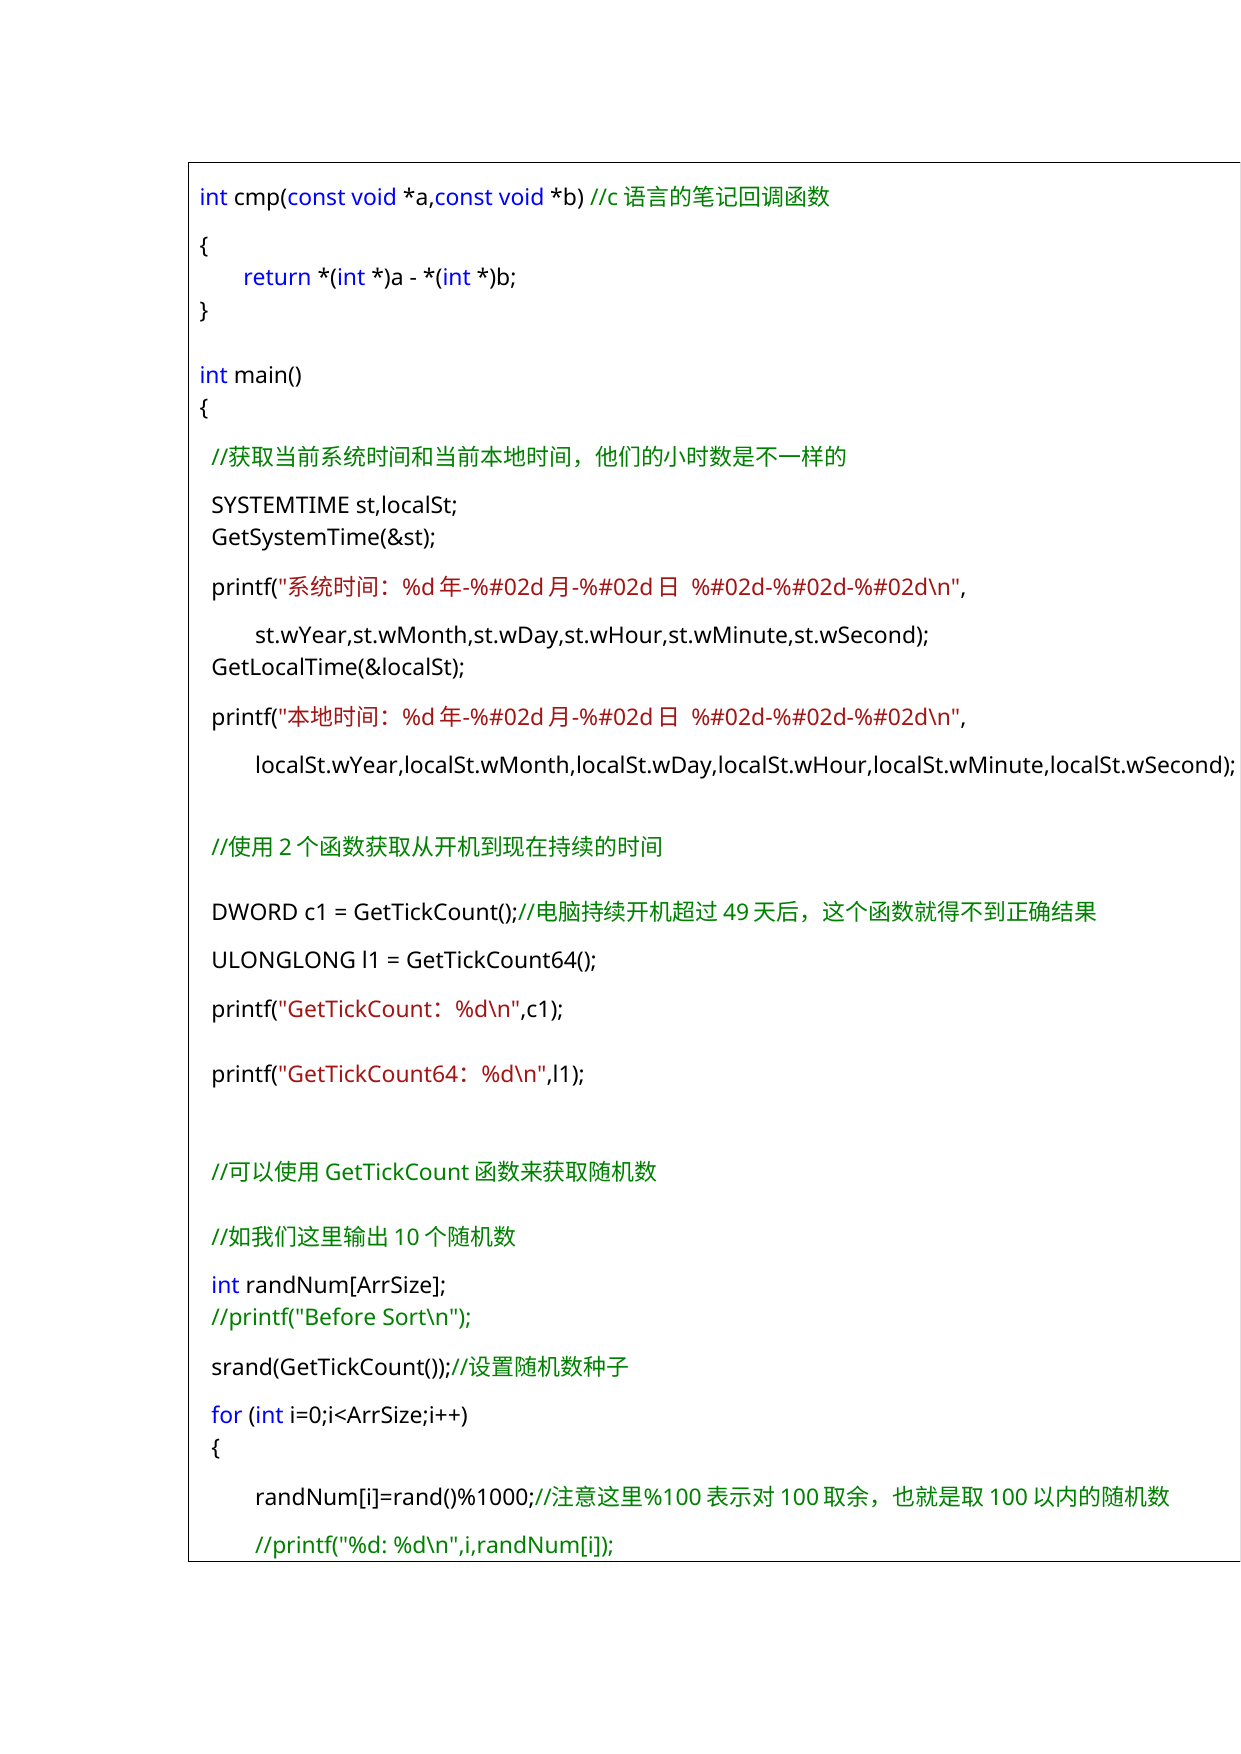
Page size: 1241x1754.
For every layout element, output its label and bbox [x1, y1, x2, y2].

table_header [189, 163, 1240, 1561]
